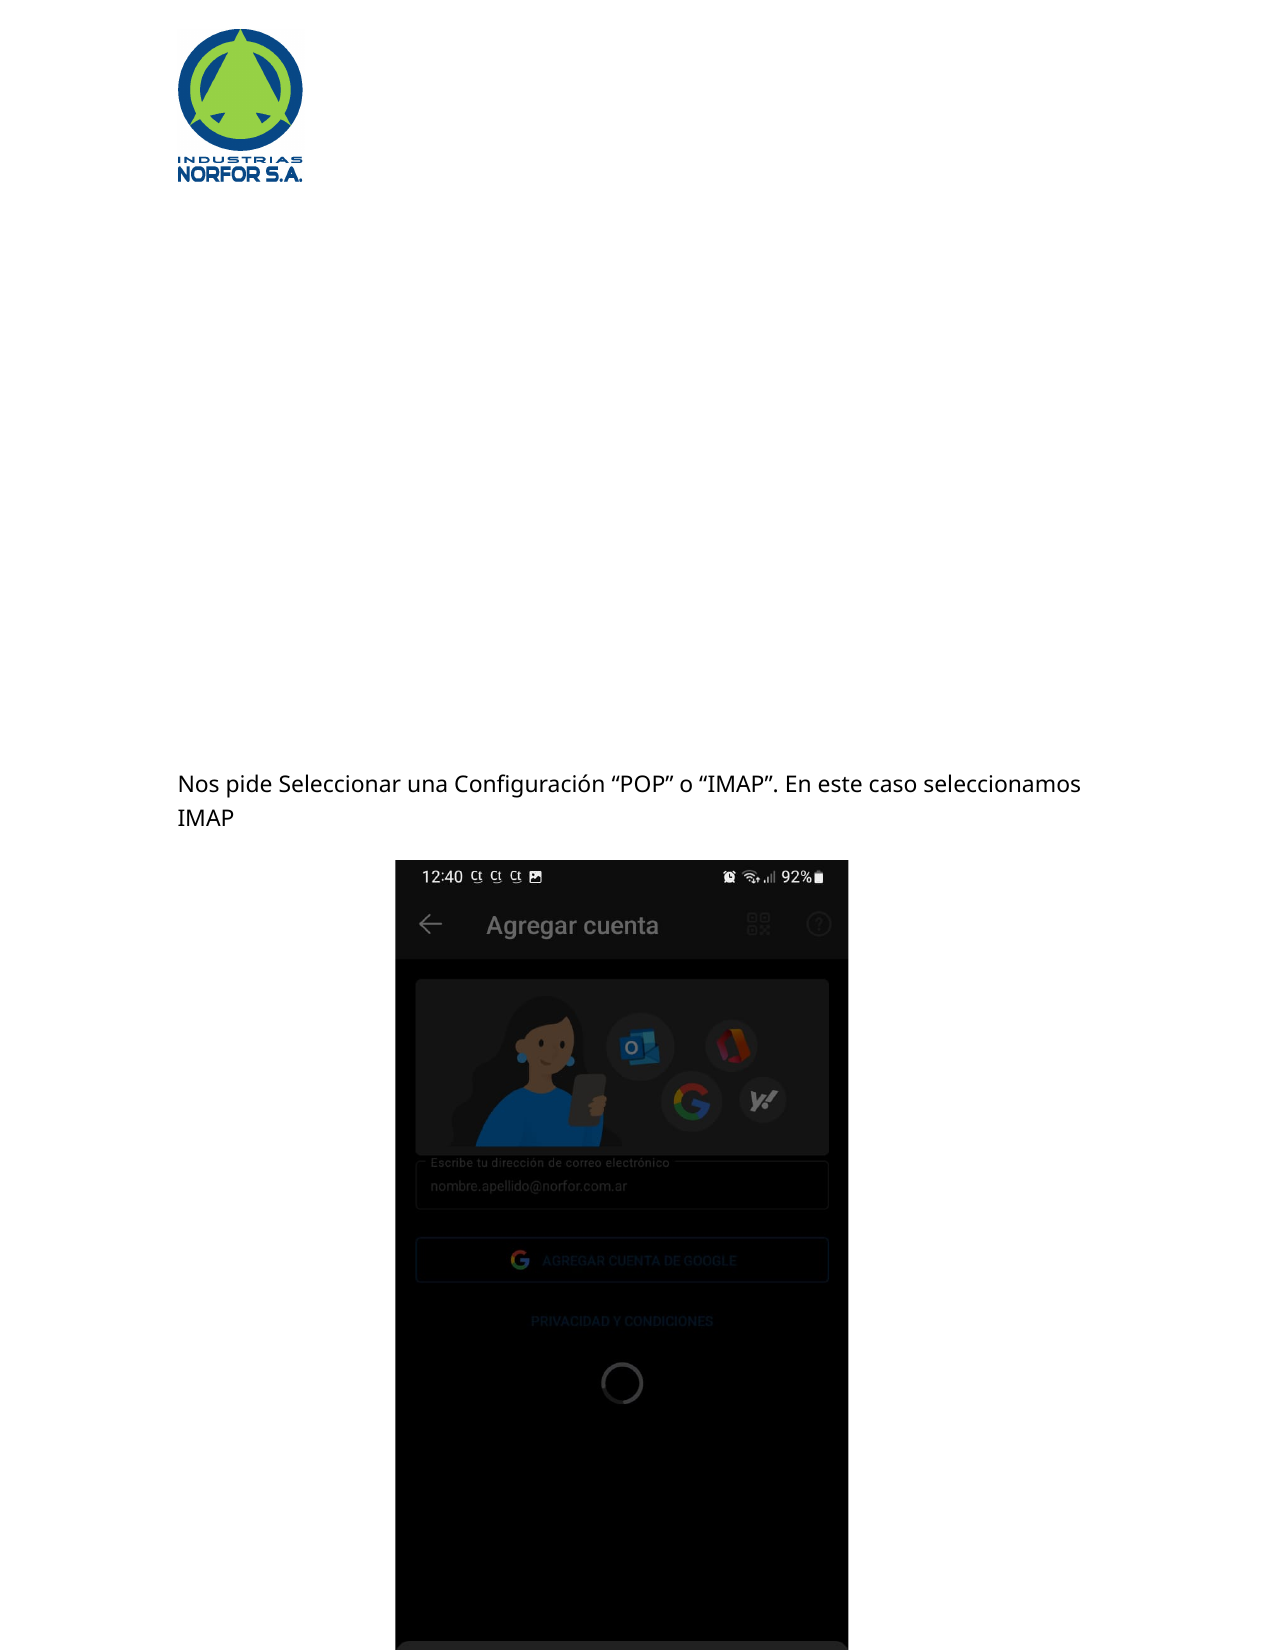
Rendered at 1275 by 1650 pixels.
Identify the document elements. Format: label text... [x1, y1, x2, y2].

picture [177, 29, 305, 182]
picture [395, 860, 849, 1650]
text Nos pide Seleccionar una Configuración “POP” o “IMAP”. En este caso seleccionamos IMAP [177, 768, 1098, 833]
